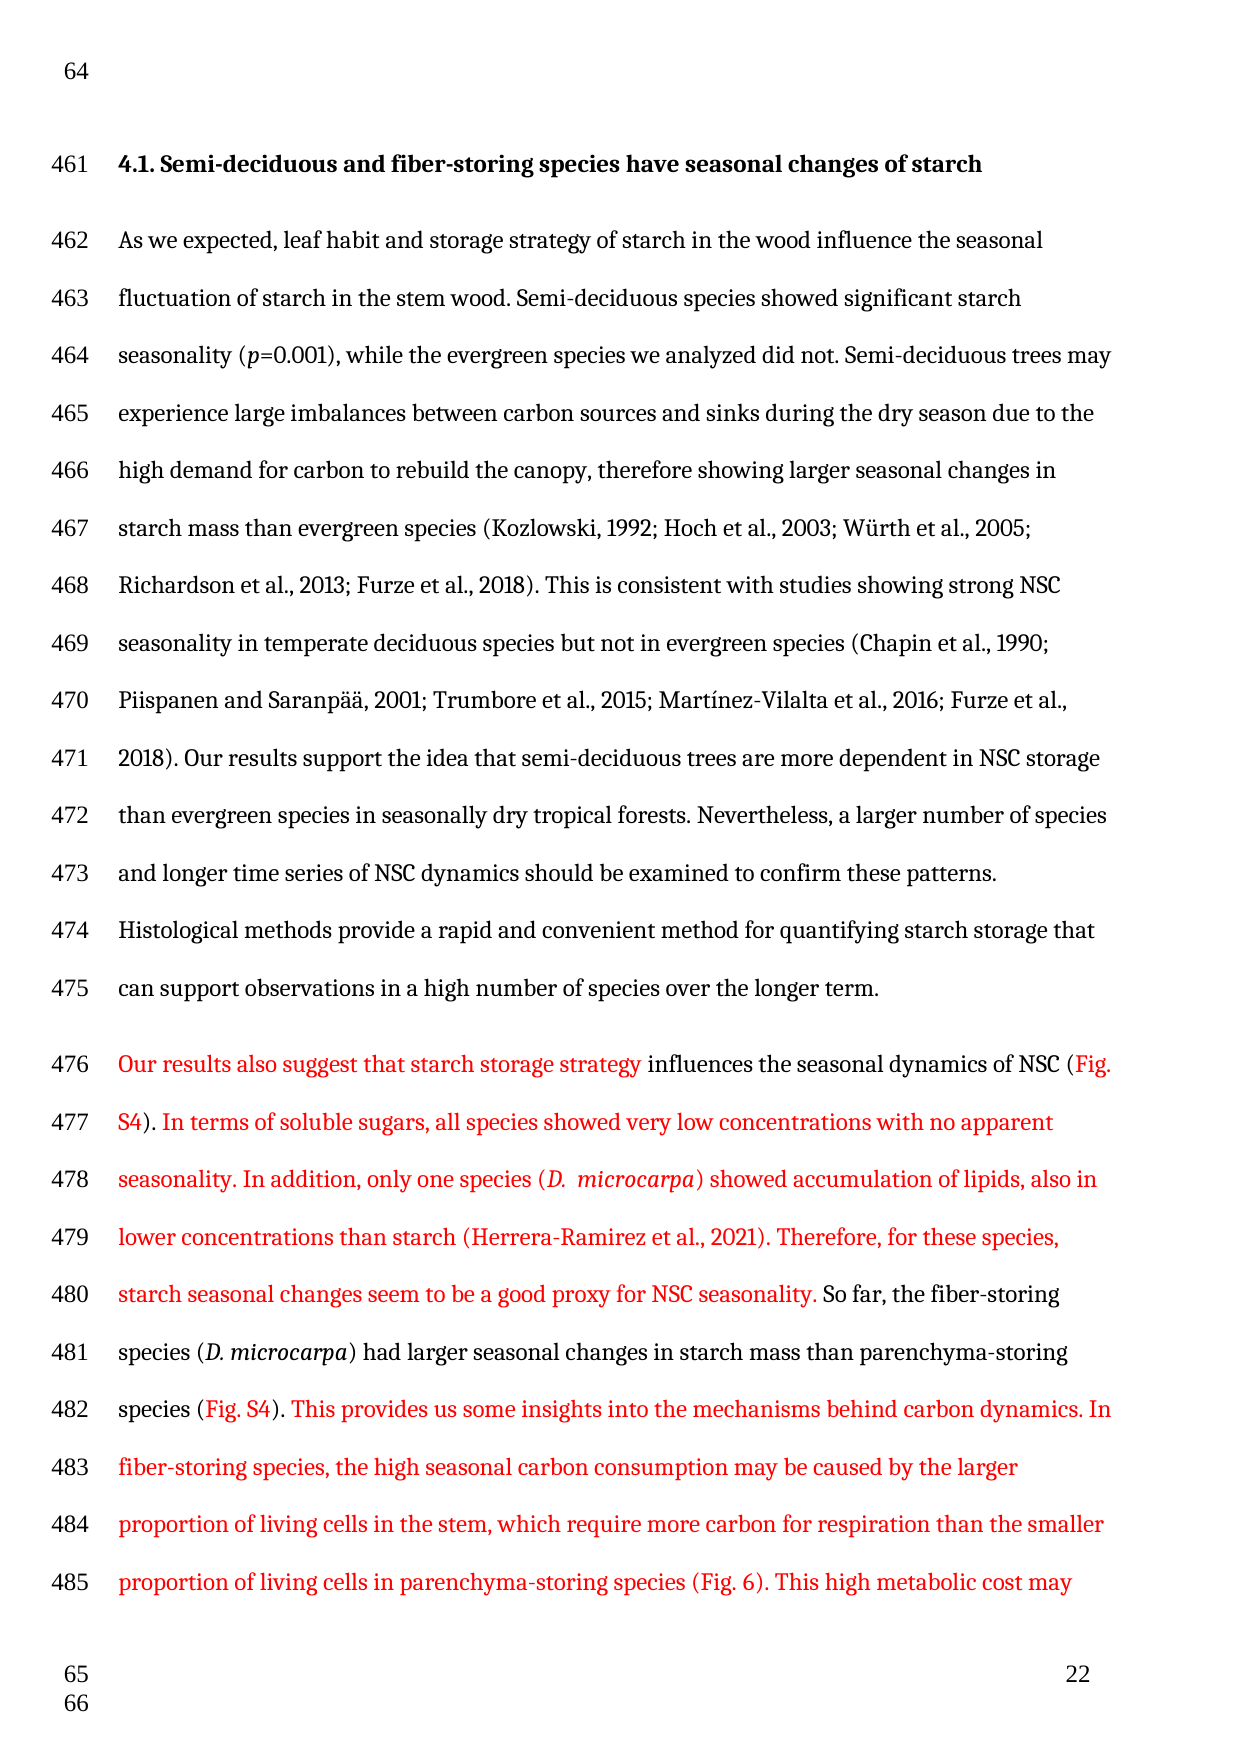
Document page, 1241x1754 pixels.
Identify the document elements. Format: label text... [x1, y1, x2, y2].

text 4.1. Semi-deciduous and fiber-storing species have seasonal changes of starch [118, 150, 1117, 179]
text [118, 1050, 1117, 1596]
text As we expected, leaf habit and storage strategy of starch in the wood influence the seasonal fluctuation of starch in the stem wood. Semi-deciduous species showed significant starch seasonality (p=0.001), while the evergreen species we analyzed did not. Semi-deciduous trees may experience large imbalances between carbon sources and sinks during the dry season due to the high demand for carbon to rebuild the canopy, therefore showing larger seasonal changes in starch mass than evergreen species (Kozlowski, 1992; Hoch et al., 2003; Würth et al., 2005; Richardson et al., 2013; Furze et al., 2018). This is consistent with studies showing strong NSC seasonality in temperate deciduous species but not in evergreen species (Chapin et al., 1990; Piispanen and Saranpää, 2001; Trumbore et al., 2015; Martínez-Vilalta et al., 2016; Furze et al., 2018). Our results support the idea that semi-deciduous trees are more dependent in NSC storage than evergreen species in seasonally dry tropical forests. Nevertheless, a larger number of species and longer time series of NSC dynamics should be examined to confirm these patterns. Histological methods provide a rapid and convenient method for quantifying starch storage that can support observations in a high number of species over the longer term. [118, 226, 1117, 1002]
